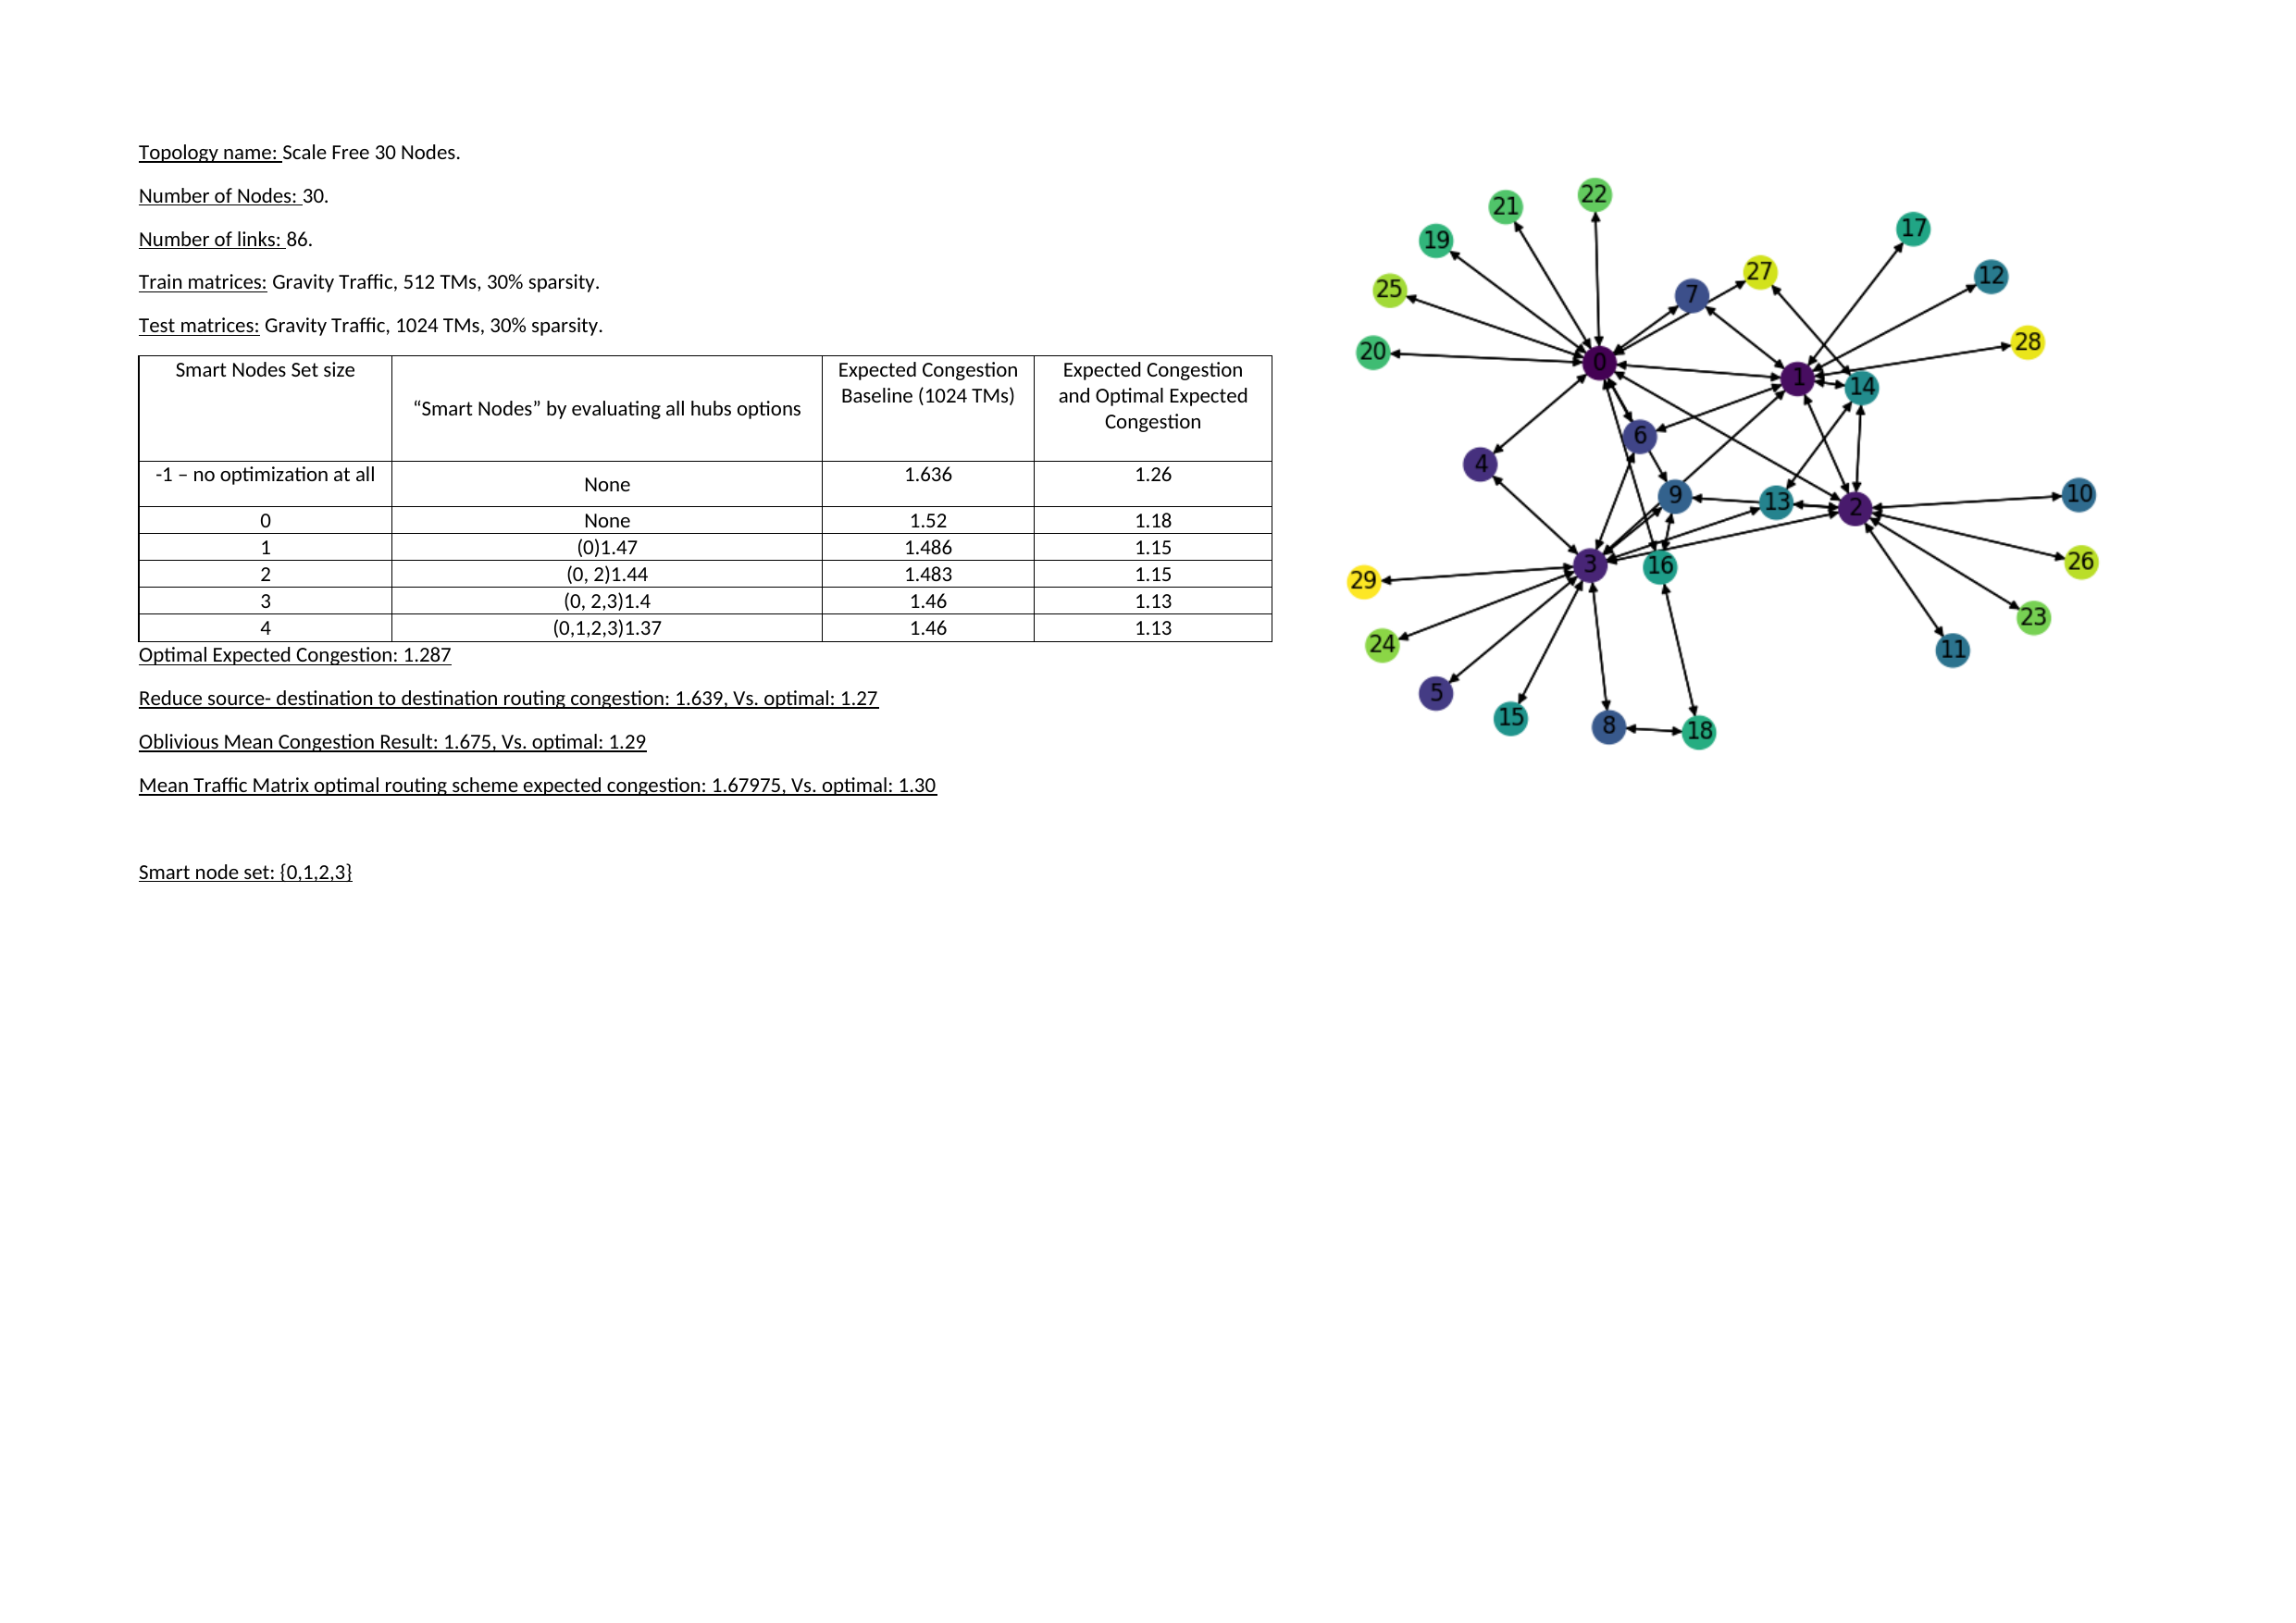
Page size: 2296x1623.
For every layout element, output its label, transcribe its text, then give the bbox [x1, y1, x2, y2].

table_cell 1.46 [823, 588, 1034, 613]
table_cell 1.18 [1035, 507, 1272, 533]
table_cell 1.52 [823, 507, 1034, 533]
table_cell -1 – no optimization at all [140, 462, 391, 506]
table_header Expected Congestion and Optimal Expected Congestion [1035, 356, 1272, 460]
table_cell (0, 2)1.44 [392, 561, 822, 587]
text Optimal Expected Congestion: 1.287 [139, 641, 1289, 667]
table_cell (0, 2,3)1.4 [392, 588, 822, 613]
text Mean Traffic Matrix optimal routing scheme expected congestion: 1.67975, Vs. optimal: 1.30 [139, 772, 2156, 798]
table_header Smart Nodes Set size [140, 356, 391, 460]
text Number of links: 86. [139, 226, 1289, 252]
text Train matrices: Gravity Traffic, 512 TMs, 30% sparsity. [139, 269, 1289, 295]
table_header “Smart Nodes” by evaluating all hubs options [392, 356, 822, 460]
text Topology name: Scale Free 30 Nodes. [139, 139, 1289, 165]
table_cell 1.486 [823, 534, 1034, 560]
table_cell 1.15 [1035, 534, 1272, 560]
table_header Expected Congestion Baseline (1024 TMs) [823, 356, 1034, 460]
table_cell 4 [140, 614, 391, 640]
table_cell 1.15 [1035, 561, 1272, 587]
text Oblivious Mean Congestion Result: 1.675, Vs. optimal: 1.29 [139, 728, 1289, 754]
text Number of Nodes: 30. [139, 182, 1289, 208]
table_cell 0 [140, 507, 391, 533]
table_cell 1.636 [823, 462, 1034, 506]
table_cell 3 [140, 588, 391, 613]
table_cell 1 [140, 534, 391, 560]
table_cell 1.483 [823, 561, 1034, 587]
table_cell 1.13 [1035, 588, 1272, 613]
table_cell None [392, 462, 822, 506]
table_cell None [392, 507, 822, 533]
table_cell 1.13 [1035, 614, 1272, 640]
text Smart node set: {0,1,2,3} [139, 859, 2156, 885]
table_cell 1.46 [823, 614, 1034, 640]
table_cell 1.26 [1035, 462, 1272, 506]
table_cell 2 [140, 561, 391, 587]
text Reduce source- destination to destination routing congestion: 1.639, Vs. optimal: 1.27 [139, 685, 1289, 711]
table_cell (0)1.47 [392, 534, 822, 560]
text Test matrices: Gravity Traffic, 1024 TMs, 30% sparsity. [139, 312, 1289, 339]
picture [1289, 139, 2157, 789]
table_cell (0,1,2,3)1.37 [392, 614, 822, 640]
